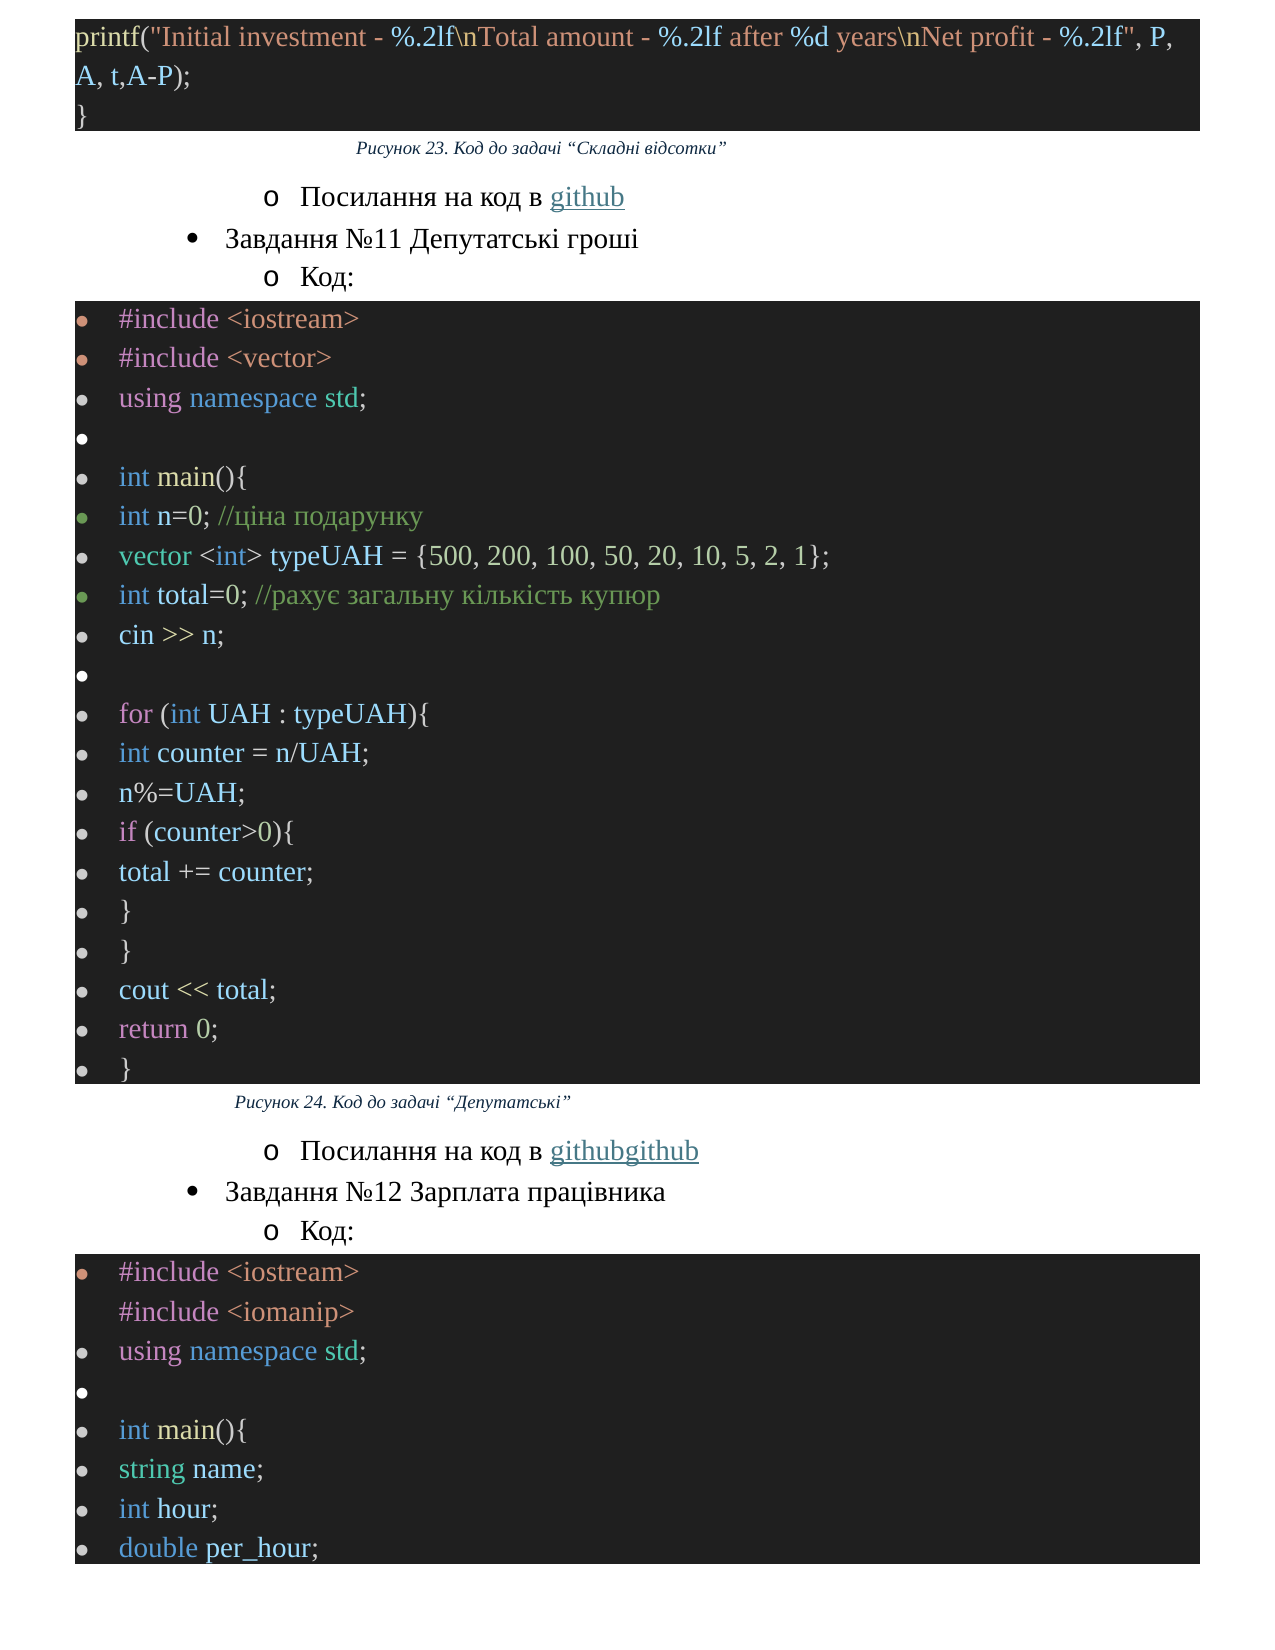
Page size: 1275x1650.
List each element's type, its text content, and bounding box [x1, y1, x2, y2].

list Завдання №11 Депутатські гроші [187, 221, 1200, 254]
list using namespace std; [75, 380, 1200, 413]
list Посилання на код в github [262, 179, 1200, 216]
list Код: [262, 1213, 1200, 1249]
list Завдання №12 Зарплата працівника [187, 1174, 1200, 1208]
list int counter = n/UAH; [75, 735, 1200, 769]
list } [75, 893, 1200, 927]
list #include <iostream> #include <iomanip> [75, 1254, 1200, 1327]
list cin >> n; [75, 617, 1200, 650]
list int main(){ [75, 459, 1200, 492]
list int hour; [75, 1491, 1200, 1525]
list #include <vector> [75, 340, 1200, 374]
list return 0; [75, 1012, 1200, 1045]
list Код: [262, 259, 1200, 296]
list double per_hour; [75, 1531, 1200, 1564]
list vector <int> typeUAH = {500, 200, 100, 50, 20, 10, 5, 2, 1}; [75, 538, 1200, 571]
list string name; [75, 1452, 1200, 1485]
list #include <iostream> [75, 301, 1200, 334]
list cout << total; [75, 972, 1200, 1006]
list } [75, 1051, 1200, 1084]
list using namespace std; [75, 1333, 1200, 1367]
list if (counter>0){ [75, 814, 1200, 848]
text Рисунок 23. Код до задачі “Складні відсотки” [234, 137, 1200, 159]
list } [75, 933, 1200, 966]
text } [75, 98, 1200, 131]
text Рисунок 24. Код до задачі “Депутатські” [234, 1091, 1200, 1112]
text printf("Initial investment - %.2lf\nTotal amount - %.2lf after %d years\nNet profit - %.2lf", P, A, t,A-P); [75, 19, 1200, 92]
list int main(){ [75, 1412, 1200, 1446]
list Посилання на код в github [262, 1133, 1200, 1169]
list total += counter; [75, 854, 1200, 887]
list int n=0; //ціна подарунку [75, 498, 1200, 532]
list int total=0; //рахує загальну кількість купюр [75, 577, 1200, 611]
list n%=UAH; [75, 775, 1200, 808]
list for (int UAH : typeUAH){ [75, 696, 1200, 729]
